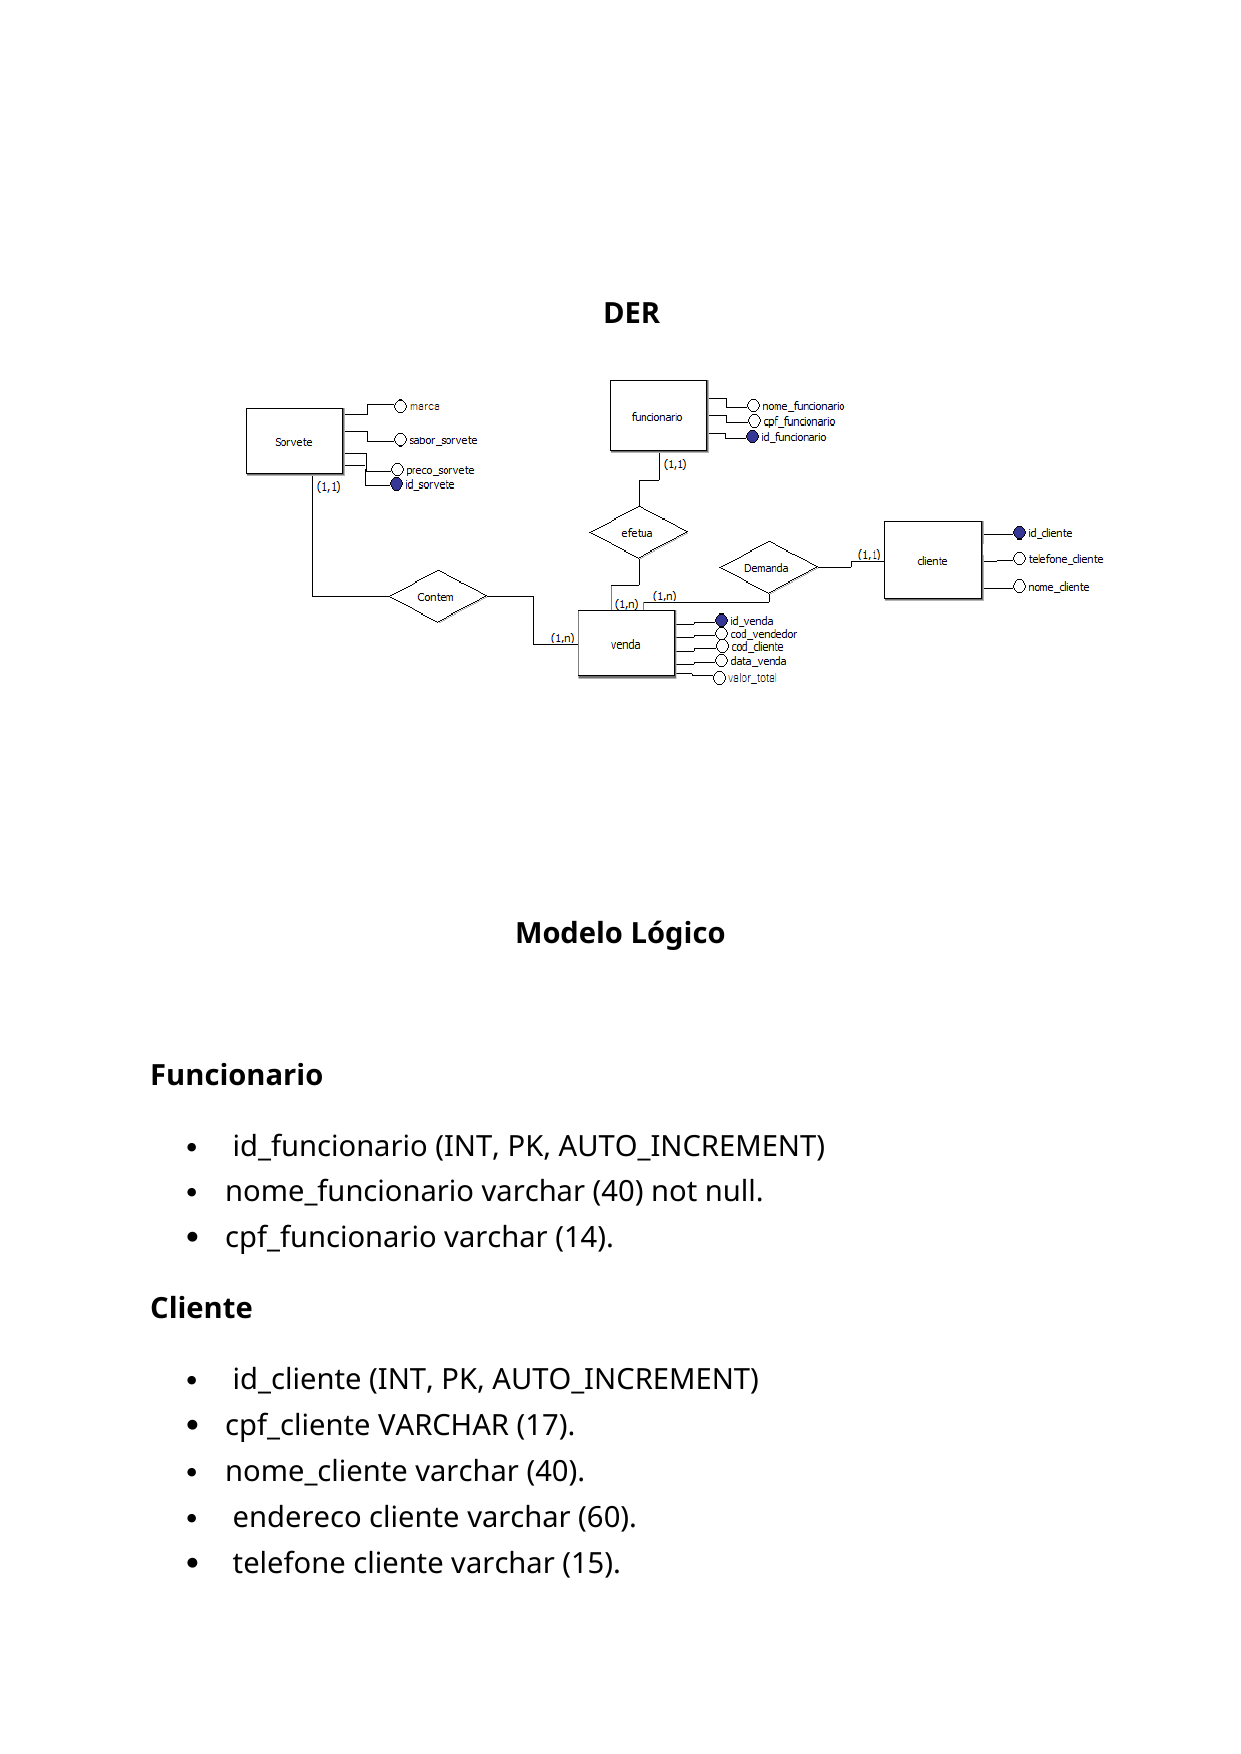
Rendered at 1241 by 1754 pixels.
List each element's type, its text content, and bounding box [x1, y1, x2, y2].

text Cliente [150, 1288, 1090, 1327]
list telefone cliente varchar (15). [187, 1542, 1090, 1582]
text Modelo Lógico [150, 912, 1090, 952]
list id_cliente (INT, PK, AUTO_INCREMENT) [187, 1358, 1090, 1398]
list endereco cliente varchar (60). [187, 1496, 1090, 1536]
list nome_cliente varchar (40). [187, 1450, 1090, 1490]
list nome_funcionario varchar (40) not null. [187, 1171, 1090, 1210]
list cpf_cliente VARCHAR (17). [187, 1404, 1090, 1444]
text DER [150, 292, 1090, 332]
text Funcionario [150, 1054, 1090, 1093]
list id_funcionario (INT, PK, AUTO_INCREMENT) [187, 1125, 1090, 1164]
list cpf_funcionario varchar (14). [187, 1217, 1090, 1256]
